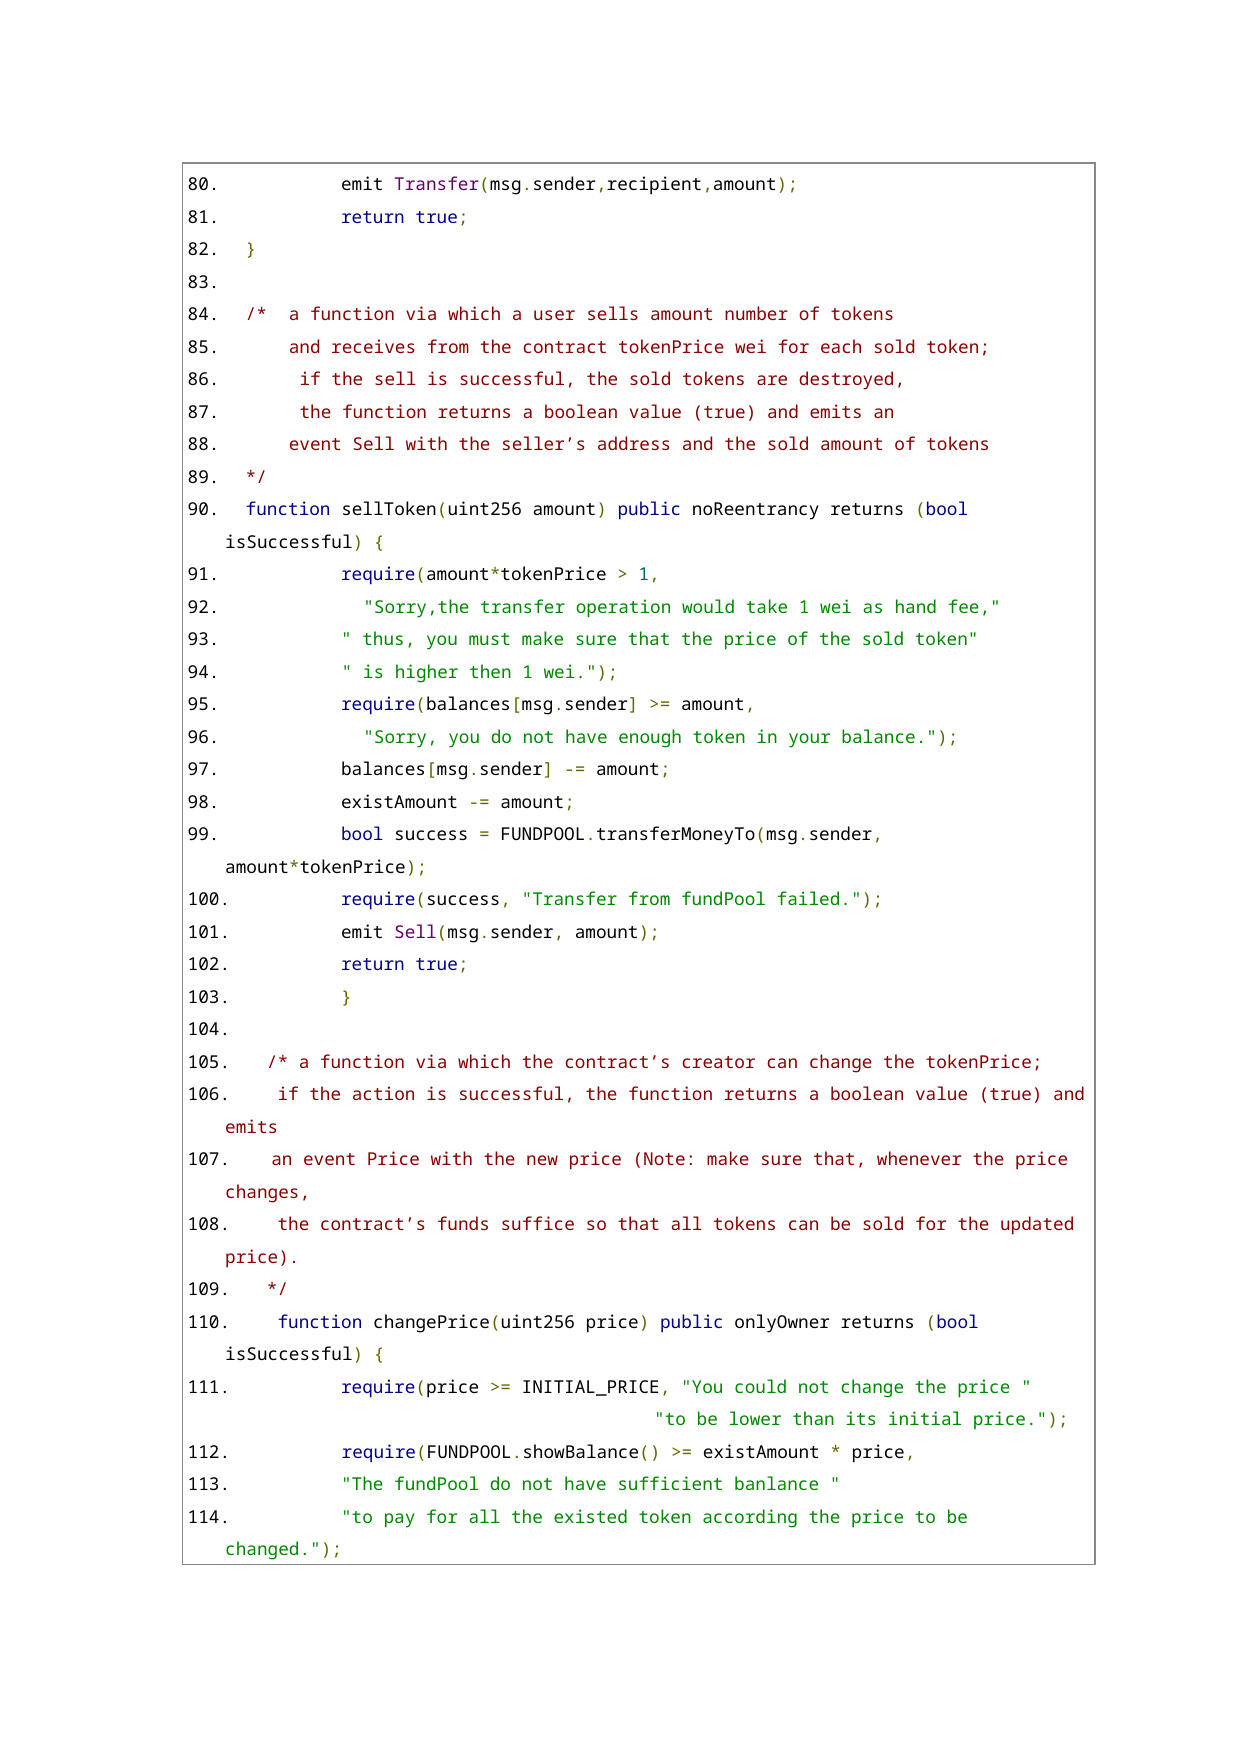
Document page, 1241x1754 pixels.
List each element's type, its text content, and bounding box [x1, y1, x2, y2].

list an event Price with the new price (Note: make sure that, whenever the price changes, [183, 1137, 1094, 1202]
list */ [183, 454, 1094, 487]
list return true; [183, 194, 1094, 227]
list " is higher then 1 wei."); [183, 649, 1094, 682]
list the contract’s funds suffice so that all tokens can be sold for the updated price). [183, 1202, 1094, 1267]
list /* a function via which a user sells amount number of tokens [183, 292, 1094, 324]
list require(price >= INITIAL_PRICE, "You could not change the price " "to be lower than its initial price."); [183, 1364, 1094, 1429]
list "The fundPool do not have sufficient banlance " [183, 1462, 1094, 1494]
list require(success, "Transfer from fundPool failed."); [183, 877, 1094, 909]
list " thus, you must make sure that the price of the sold token" [183, 617, 1094, 649]
list require(amount*tokenPrice > 1, [183, 552, 1094, 584]
list the function returns a boolean value (true) and emits an [183, 389, 1094, 422]
list require(FUNDPOOL.showBalance() >= existAmount * price, [183, 1429, 1094, 1462]
list "Sorry, you do not have enough token in your balance."); [183, 714, 1094, 747]
list bool success = FUNDPOOL.transferMoneyTo(msg.sender, amount*tokenPrice); [183, 812, 1094, 877]
list event Sell with the seller’s address and the sold amount of tokens [183, 422, 1094, 454]
list if the action is successful, the function returns a boolean value (true) and emits [183, 1072, 1094, 1137]
list if the sell is successful, the sold tokens are destroyed, [183, 357, 1094, 389]
list } [183, 227, 1094, 265]
list "to pay for all the existed token according the price to be changed."); [183, 1494, 1094, 1564]
list existAmount -= amount; [183, 779, 1094, 812]
list function changePrice(uint256 price) public onlyOwner returns (bool isSuccessful) { [183, 1299, 1094, 1364]
list */ [183, 1267, 1094, 1299]
list require(balances[msg.sender] >= amount, [183, 682, 1094, 714]
list "Sorry,the transfer operation would take 1 wei as hand fee," [183, 584, 1094, 617]
list balances[msg.sender] -= amount; [183, 747, 1094, 779]
list } [183, 974, 1094, 1013]
list emit Transfer(msg.sender,recipient,amount); [183, 164, 1094, 194]
list function sellToken(uint256 amount) public noReentrancy returns (bool isSuccessful) { [183, 487, 1094, 552]
list /* a function via which the contract’s creator can change the tokenPrice; [183, 1039, 1094, 1072]
list emit Sell(msg.sender, amount); [183, 909, 1094, 942]
list return true; [183, 942, 1094, 974]
list and receives from the contract tokenPrice wei for each sold token; [183, 324, 1094, 357]
